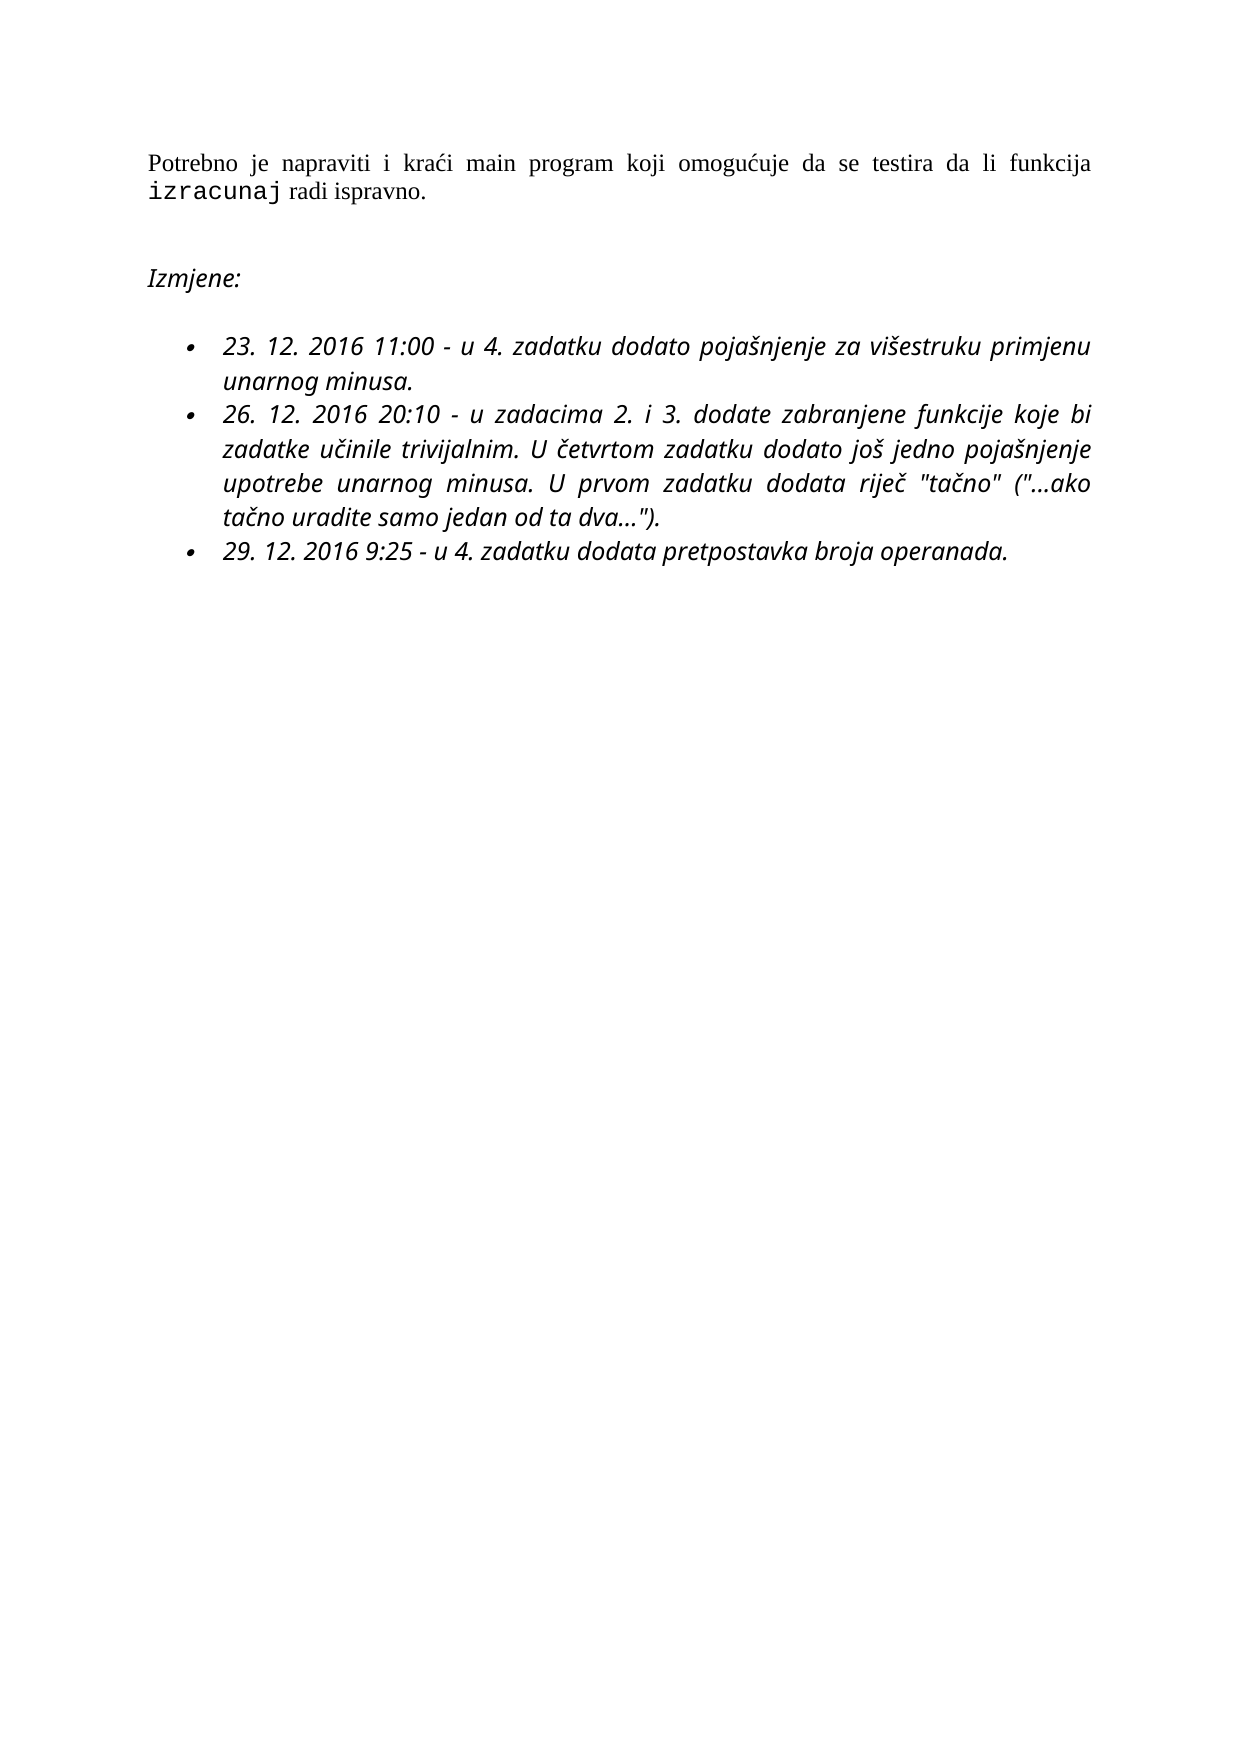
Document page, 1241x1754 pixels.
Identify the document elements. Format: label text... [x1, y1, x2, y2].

list 29. 12. 2016 9:25 - u 4. zadatku dodata pretpostavka broja operanada. [185, 533, 1093, 567]
list 26. 12. 2016 20:10 - u zadacima 2. i 3. dodate zabranjene funkcije koje bi zadatke učinile trivijalnim. U četvrtom zadatku dodato još jedno pojašnjenje upotrebe unarnog minusa. U prvom zadatku dodata riječ "tačno" ("...ako tačno uradite samo jedan od ta dva…"). [185, 397, 1093, 533]
list 23. 12. 2016 11:00 - u 4. zadatku dodato pojašnjenje za višestruku primjenu unarnog minusa. [185, 329, 1093, 397]
text Potrebno je napraviti i kraći main program koji omogućuje da se testira da li funkcija izracunaj radi ispravno. [148, 148, 1093, 207]
text Izmjene: [148, 261, 1093, 295]
